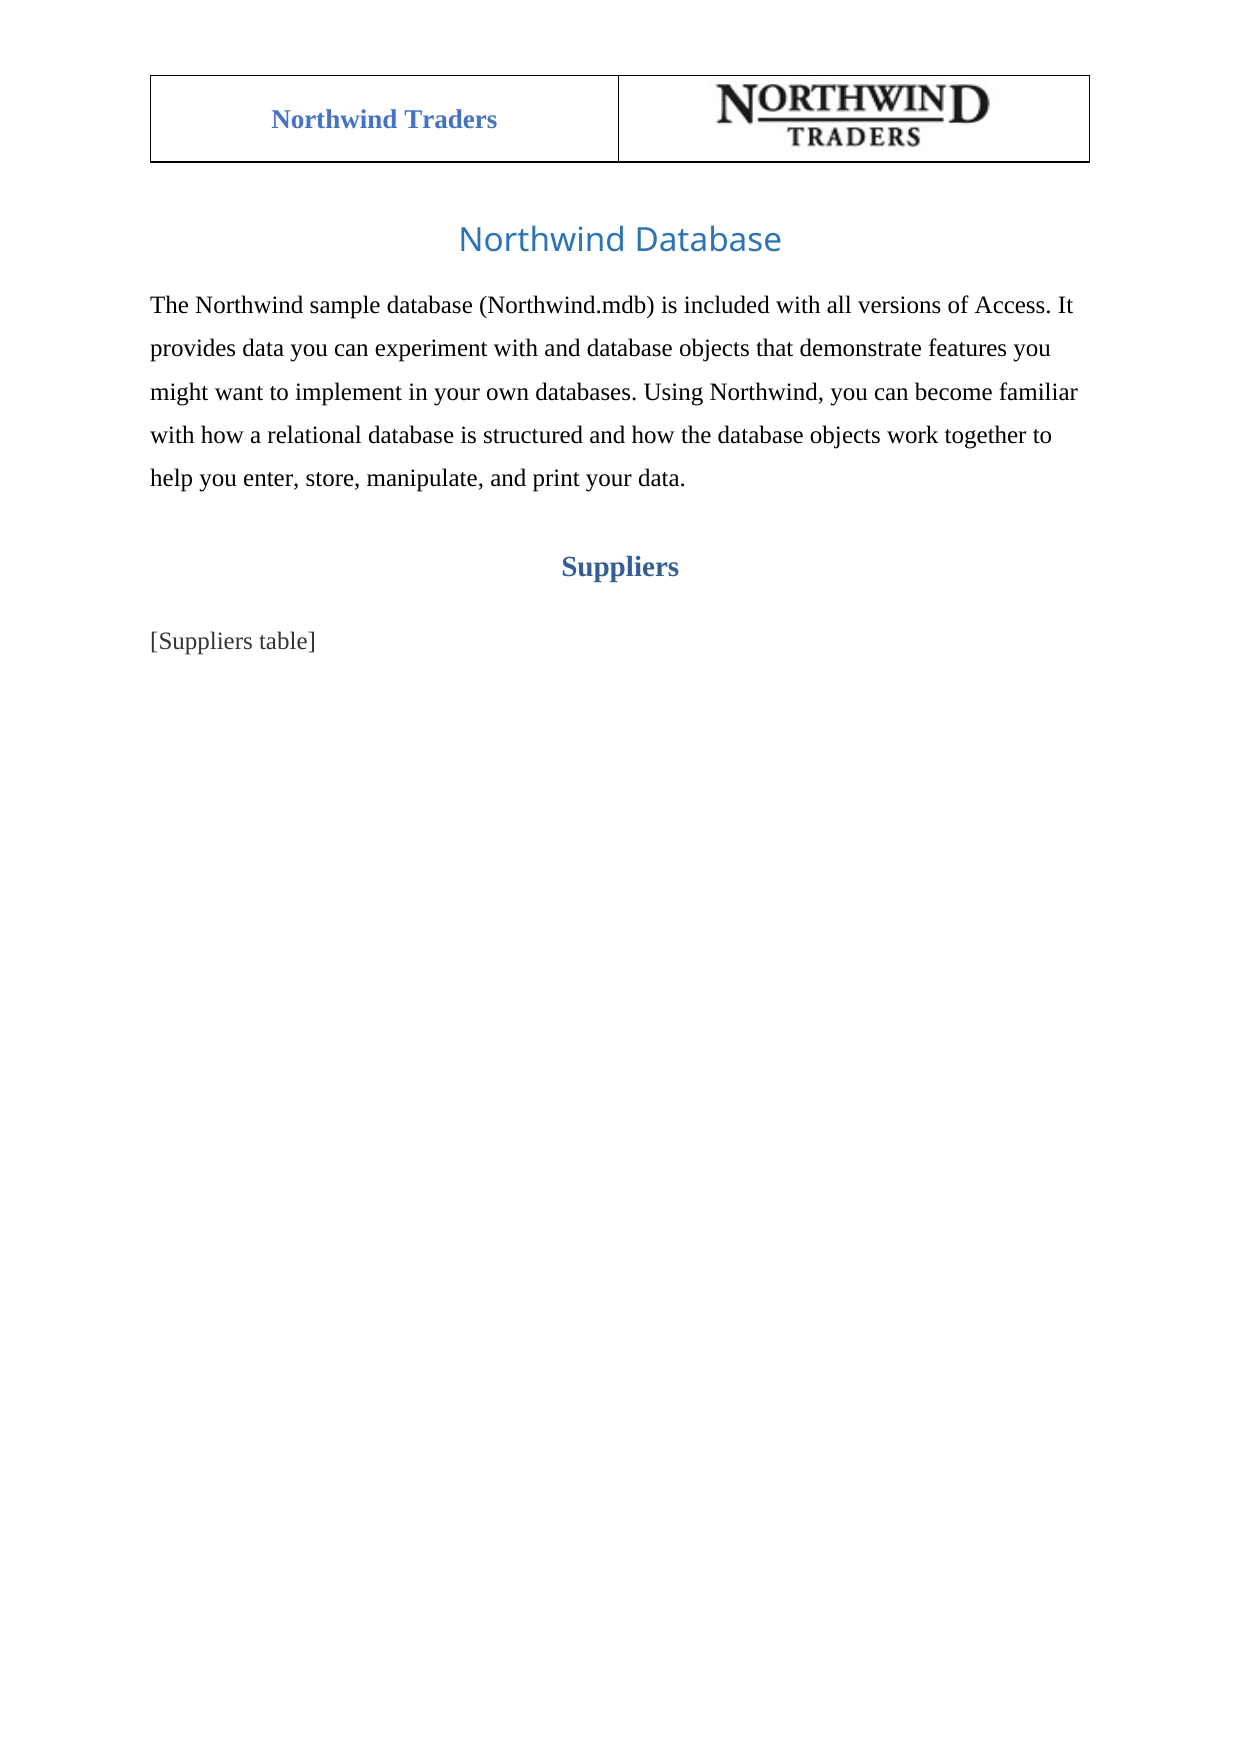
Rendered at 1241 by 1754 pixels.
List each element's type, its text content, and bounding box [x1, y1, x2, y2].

text The Northwind sample database (Northwind.mdb) is included with all versions of Access. It provides data you can experiment with and database objects that demonstrate features you might want to implement in your own databases. Using Northwind, you can become familiar with how a relational database is structured and how the database objects work together to help you enter, store, manipulate, and print your data. [150, 290, 1090, 492]
text Suppliers [150, 549, 1090, 583]
picture [709, 76, 999, 155]
subtitle Northwind Database [150, 216, 1090, 262]
text [Suppliers table] [150, 626, 1090, 654]
